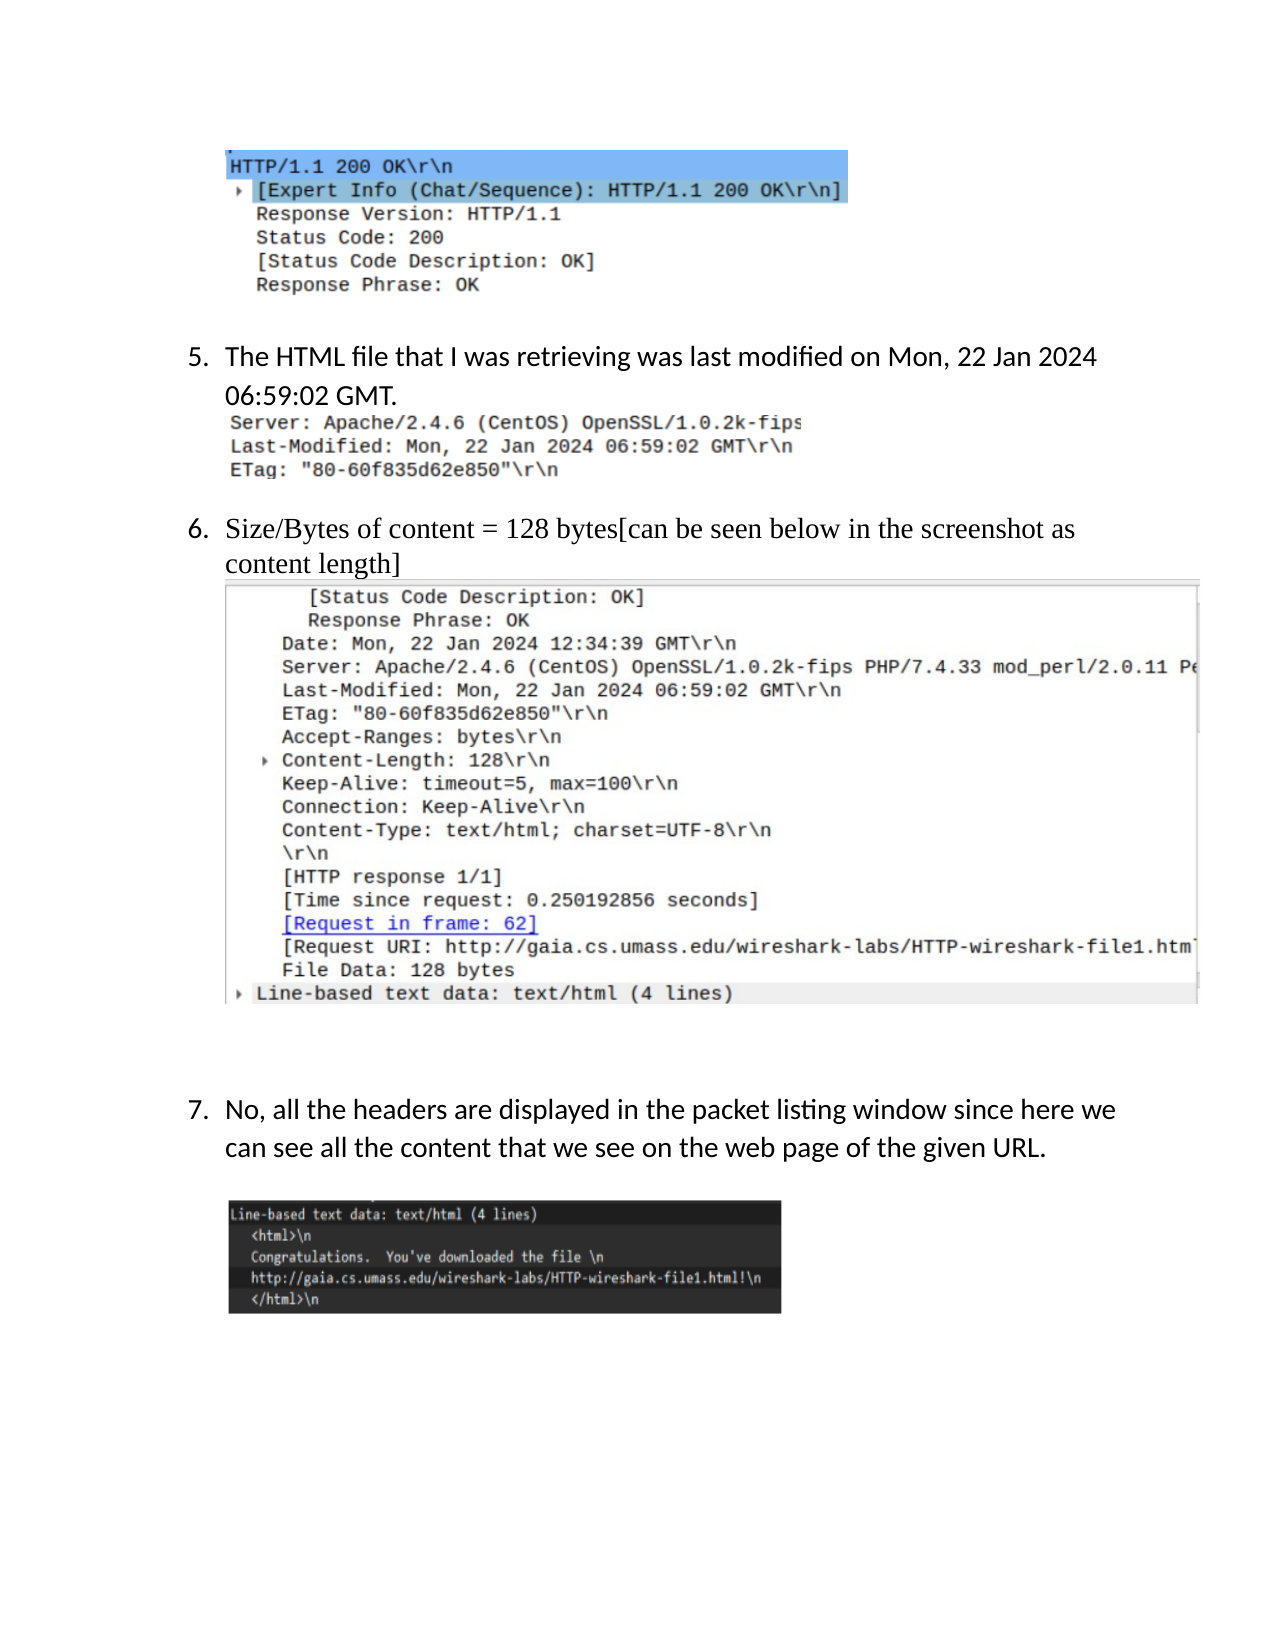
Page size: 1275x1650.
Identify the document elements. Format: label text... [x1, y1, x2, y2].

list No, all the headers are displayed in the packet listing window since here we can see all the content that we see on the web page of the given URL. [187, 1091, 1125, 1165]
list The HTML file that I was retrieving was last modified on Mon, 22 Jan 2024 06:59:02 GMT. [187, 338, 1125, 413]
picture [225, 1197, 782, 1317]
picture [225, 415, 802, 479]
picture [225, 579, 1200, 1004]
picture [225, 150, 848, 298]
